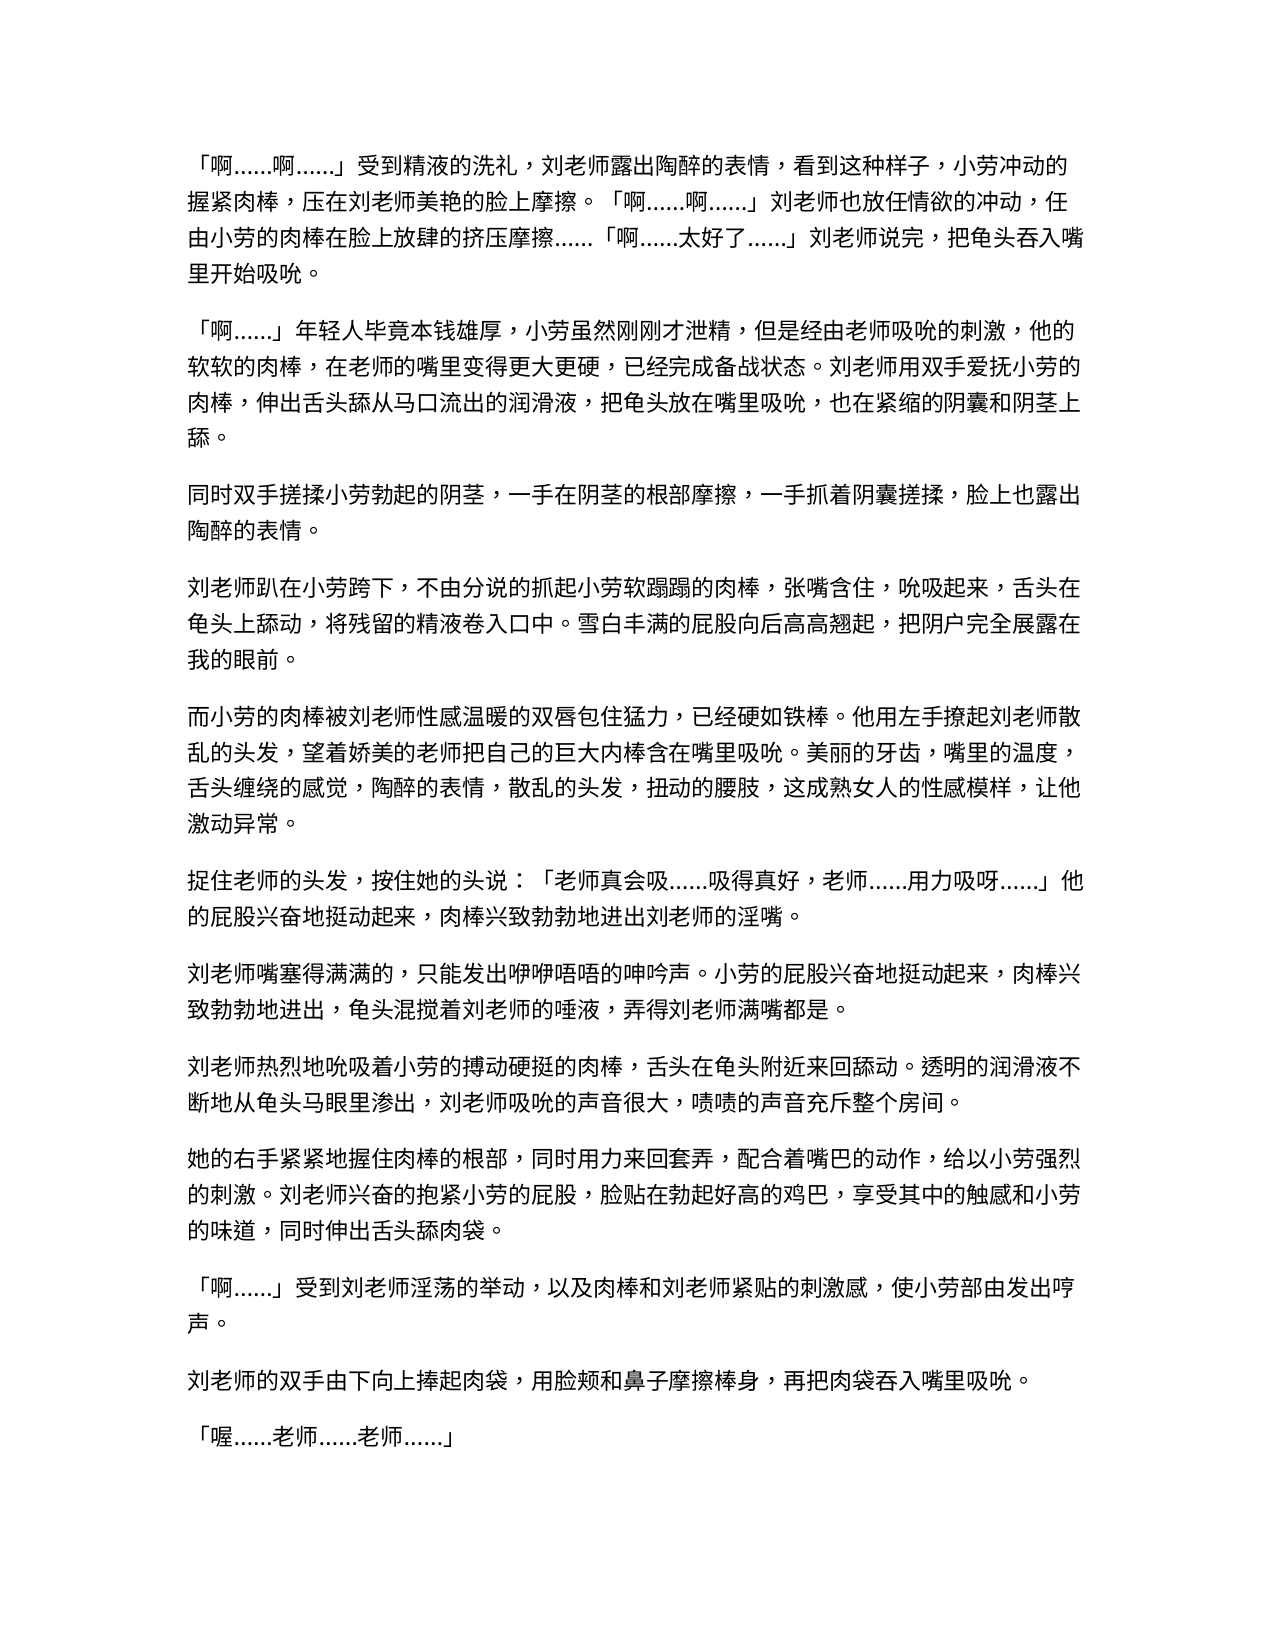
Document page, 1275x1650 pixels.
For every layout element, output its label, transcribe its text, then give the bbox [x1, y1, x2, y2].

text 刘老师趴在小劳跨下，不由分说的抓起小劳软蹋蹋的肉棒，张嘴含住，吮吸起来，舌头在龟头上舔动，将残留的精液卷入口中。雪白丰满的屁股向后高高翘起，把阴户完全展露在我的眼前。 [187, 572, 1087, 675]
text 刘老师热烈地吮吸着小劳的搏动硬挺的肉棒，舌头在龟头附近来回舔动。透明的润滑液不断地从龟头马眼里渗出，刘老师吸吮的声音很大，啧啧的声音充斥整个房间。 [187, 1051, 1087, 1118]
text 同时双手搓揉小劳勃起的阴茎，一手在阴茎的根部摩擦，一手抓着阴囊搓揉，脸上也露出陶醉的表情。 [187, 479, 1087, 546]
text 她的右手紧紧地握住肉棒的根部，同时用力来回套弄，配合着嘴巴的动作，给以小劳强烈的刺激。刘老师兴奋的抱紧小劳的屁股，脸贴在勃起好高的鸡巴，享受其中的触感和小劳的味道，同时伸出舌头舔肉袋。 [187, 1143, 1087, 1246]
text 「啊……啊……」受到精液的洗礼，刘老师露出陶醉的表情，看到这种样子，小劳冲动的握紧肉棒，压在刘老师美艳的脸上摩擦。「啊……啊……」刘老师也放任情欲的冲动，任由小劳的肉棒在脸上放肆的挤压摩擦……「啊……太好了……」刘老师说完，把龟头吞入嘴里开始吸吮。 [187, 150, 1087, 289]
text 刘老师嘴塞得满满的，只能发出咿咿唔唔的呻吟声。小劳的屁股兴奋地挺动起来，肉棒兴致勃勃地进出，龟头混搅着刘老师的唾液，弄得刘老师满嘴都是。 [187, 958, 1087, 1025]
text 刘老师的双手由下向上捧起肉袋，用脸颊和鼻子摩擦棒身，再把肉袋吞入嘴里吸吮。 [187, 1364, 1087, 1396]
text 「喔……老师……老师……」 [187, 1421, 1087, 1453]
text 「啊……」受到刘老师淫荡的举动，以及肉棒和刘老师紧贴的刺激感，使小劳部由发出哼声。 [187, 1272, 1087, 1339]
text 而小劳的肉棒被刘老师性感温暖的双唇包住猛力，已经硬如铁棒。他用左手撩起刘老师散乱的头发，望着娇美的老师把自己的巨大内棒含在嘴里吸吮。美丽的牙齿，嘴里的温度，舌头缠绕的感觉，陶醉的表情，散乱的头发，扭动的腰肢，这成熟女人的性感模样，让他激动异常。 [187, 701, 1087, 839]
text 捉住老师的头发，按住她的头说：「老师真会吸……吸得真好，老师……用力吸呀……」他的屁股兴奋地挺动起来，肉棒兴致勃勃地进出刘老师的淫嘴。 [187, 865, 1087, 932]
text 「啊……」年轻人毕竟本钱雄厚，小劳虽然刚刚才泄精，但是经由老师吸吮的刺激，他的软软的肉棒，在老师的嘴里变得更大更硬，已经完成备战状态。刘老师用双手爱抚小劳的肉棒，伸出舌头舔从马口流出的润滑液，把龟头放在嘴里吸吮，也在紧缩的阴囊和阴茎上舔。 [187, 314, 1087, 454]
